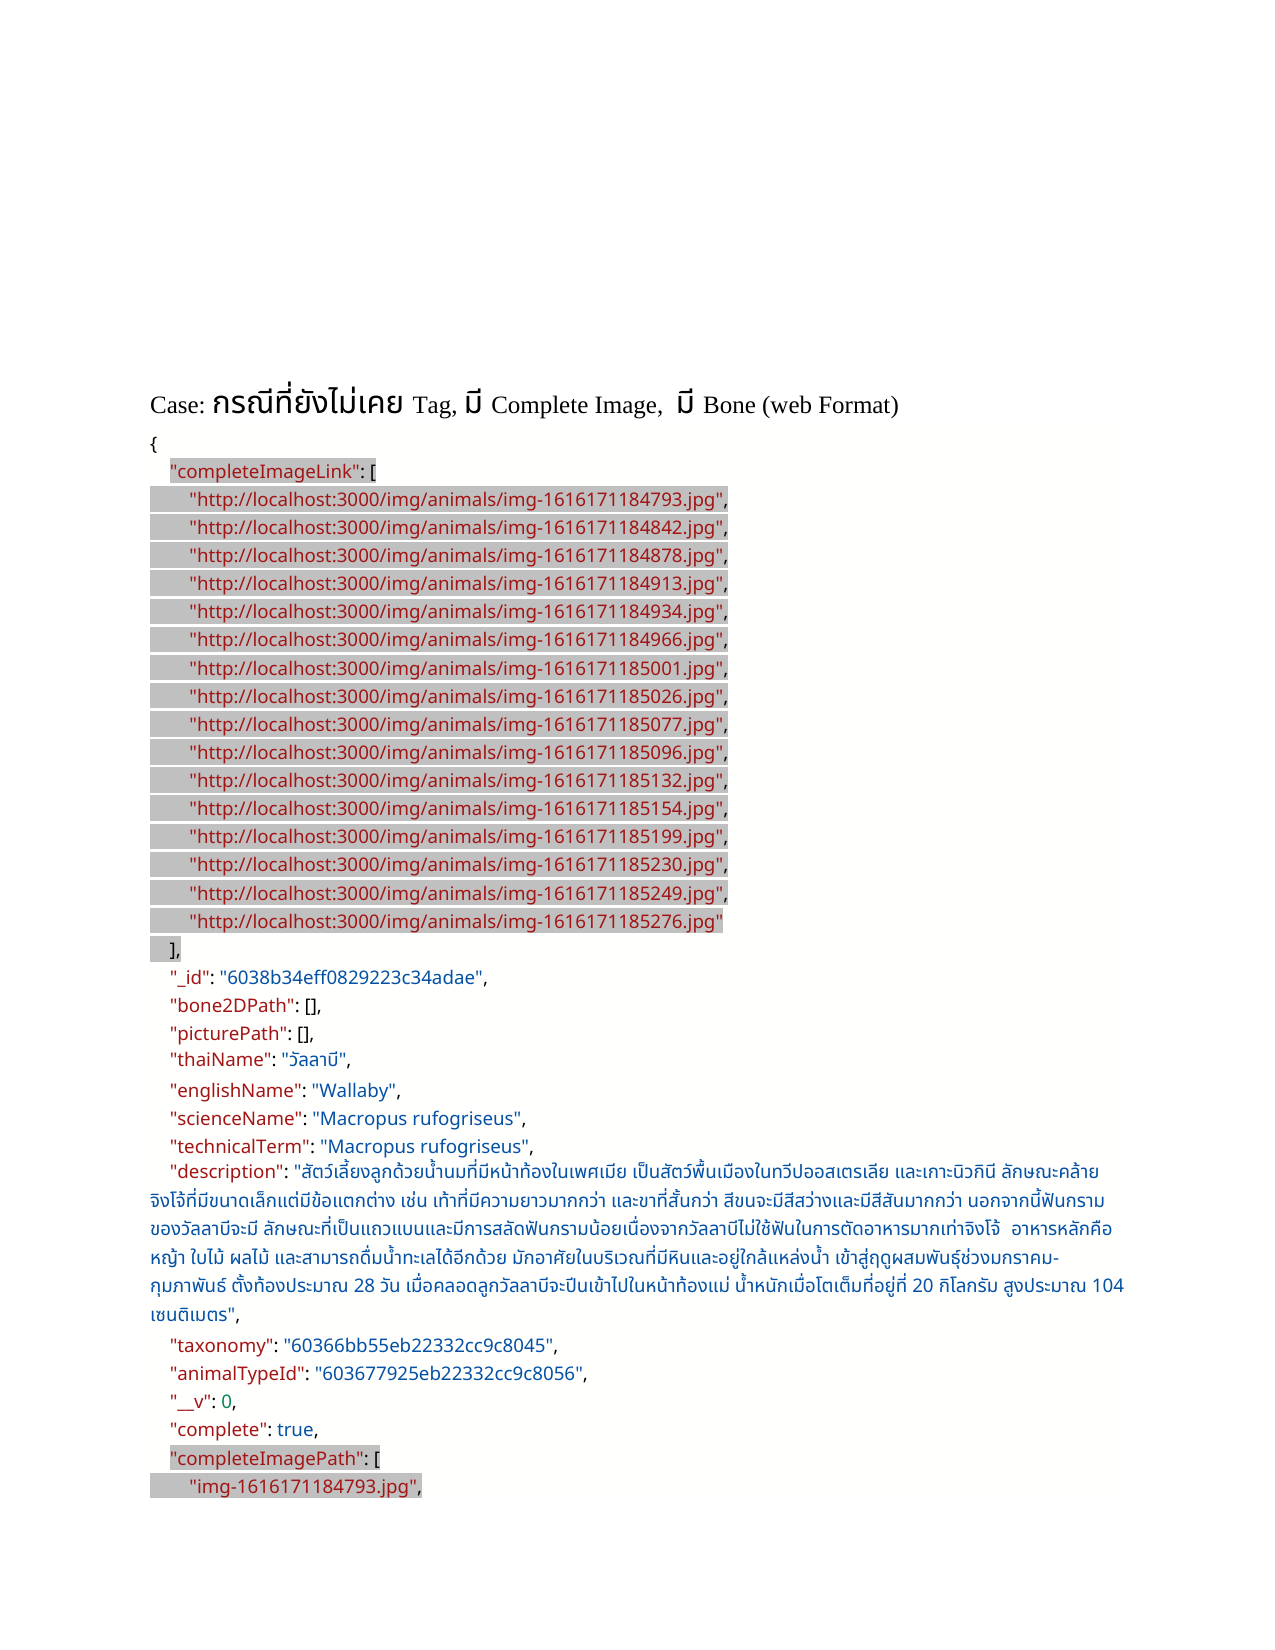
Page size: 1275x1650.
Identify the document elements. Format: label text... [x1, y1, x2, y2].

text "completeImagePath": [ [150, 1442, 1125, 1470]
text "http://localhost:3000/img/animals/img-1616171185249.jpg", [150, 877, 1125, 905]
text "_id": "6038b34eff0829223c34adae", [150, 962, 1125, 990]
text "http://localhost:3000/img/animals/img-1616171184842.jpg", [150, 512, 1125, 540]
text "http://localhost:3000/img/animals/img-1616171184966.jpg", [150, 624, 1125, 652]
text "technicalTerm": "Macropus rufogriseus", [150, 1131, 1125, 1159]
text "scienceName": "Macropus rufogriseus", [150, 1103, 1125, 1131]
text { [150, 427, 1125, 455]
text "http://localhost:3000/img/animals/img-1616171184913.jpg", [150, 568, 1125, 596]
text "englishName": "Wallaby", [150, 1074, 1125, 1103]
text "http://localhost:3000/img/animals/img-1616171185096.jpg", [150, 737, 1125, 765]
text "http://localhost:3000/img/animals/img-1616171185199.jpg", [150, 821, 1125, 849]
text "http://localhost:3000/img/animals/img-1616171184934.jpg", [150, 596, 1125, 624]
text "img-1616171184793.jpg", [150, 1470, 1125, 1498]
text "animalTypeId": "603677925eb22332cc9c8056", [150, 1358, 1125, 1386]
text "bone2DPath": [], [150, 990, 1125, 1018]
text "http://localhost:3000/img/animals/img-1616171185276.jpg" [150, 905, 1125, 933]
text "thaiName": "วัลลาบี", [150, 1046, 1125, 1074]
text "complete": true, [150, 1414, 1125, 1442]
text "http://localhost:3000/img/animals/img-1616171185001.jpg", [150, 652, 1125, 680]
text "description": "สัตว์เลี้ยงลูกด้วยน้ำนมที่มีหน้าท้องในเพศเมีย เป็นสัตว์พื้นเมืองในทวีปออสเตรเลีย และเกาะนิวกินี ลักษณะคล้ายจิงโจ้ที่มีขนาดเล็กแต่มีข้อแตกต่าง เช่น เท้าที่มีความยาวมากกว่า และขาที่สั้นกว่า สีขนจะมีสีสว่างและมีสีสันมากกว่า นอกจากนี้ฟันกรามของวัลลาบีจะมี ลักษณะที่เป็นแถวแบนและมีการสลัดฟันกรามน้อยเนื่องจากวัลลาบีไม่ใช้ฟันในการตัดอาหารมากเท่าจิงโจ้ อาหารหลักคือ หญ้า ใบไม้ ผลไม้ และสามารถดื่มน้ำทะเลได้อีกด้วย มักอาศัยในบริเวณที่มีหินและอยู่ใกล้เเหล่งน้ำ เข้าสู่ฤดูผสมพันธุ์ช่วงมกราคม-กุมภาพันธ์ ตั้งท้องประมาณ 28 วัน เมื่อคลอดลูกวัลลาบีจะปีนเข้าไปในหน้าท้องแม่ น้ำหนักเมื่อโตเต็มที่อยู่ที่ 20 กิโลกรัม สูงประมาณ 104 เซนติเมตร", [150, 1159, 1125, 1330]
text "picturePath": [], [150, 1018, 1125, 1046]
text "http://localhost:3000/img/animals/img-1616171185230.jpg", [150, 849, 1125, 877]
text "http://localhost:3000/img/animals/img-1616171185026.jpg", [150, 680, 1125, 708]
text "http://localhost:3000/img/animals/img-1616171185132.jpg", [150, 765, 1125, 793]
text "http://localhost:3000/img/animals/img-1616171184878.jpg", [150, 540, 1125, 568]
text "completeImageLink": [ [150, 455, 1125, 483]
text ], [150, 933, 1125, 962]
text "http://localhost:3000/img/animals/img-1616171185154.jpg", [150, 793, 1125, 821]
text "__v": 0, [150, 1386, 1125, 1414]
text "taxonomy": "60366bb55eb22332cc9c8045", [150, 1330, 1125, 1358]
text "http://localhost:3000/img/animals/img-1616171185077.jpg", [150, 708, 1125, 737]
text Case: กรณีที่ยังไม่เคย Tag, มี Complete Image, มี Bone (web Format) [150, 380, 1125, 427]
text "http://localhost:3000/img/animals/img-1616171184793.jpg", [150, 483, 1125, 512]
